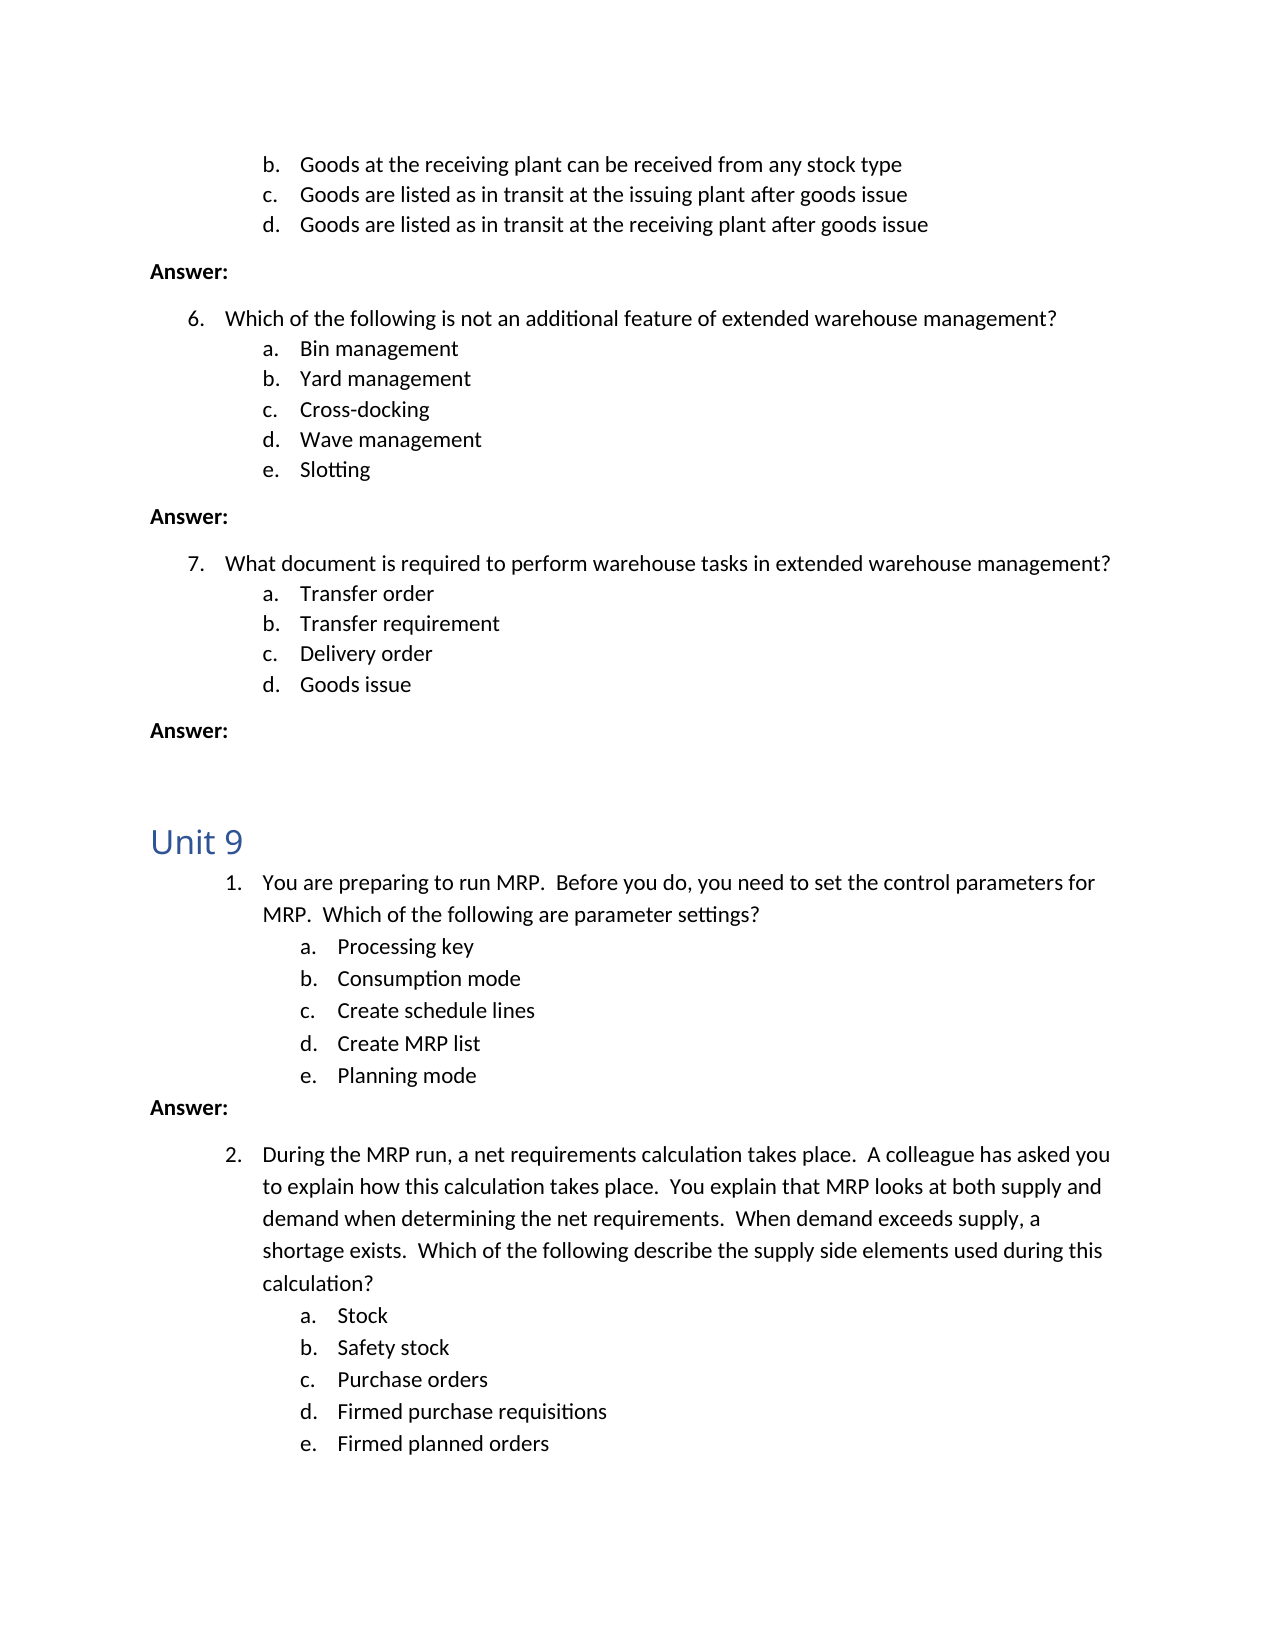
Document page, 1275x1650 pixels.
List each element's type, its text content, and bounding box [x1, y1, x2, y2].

list Planning mode [300, 1061, 1125, 1089]
text Answer: [150, 502, 1125, 530]
text Answer: [150, 717, 1125, 745]
list You are preparing to run MRP. Before you do, you need to set the control parameters for MRP. Which of the following are parameter settings? [225, 868, 1125, 928]
list Processing key [300, 932, 1125, 960]
list What document is required to perform warehouse tasks in extended warehouse management? [187, 549, 1125, 577]
list Yard management [262, 364, 1125, 393]
list Goods issue [262, 670, 1125, 698]
list Purchase orders [300, 1365, 1125, 1393]
list Bin management [262, 334, 1125, 362]
list Delivery order [262, 639, 1125, 668]
list During the MRP run, a net requirements calculation takes place. A colleague has asked you to explain how this calculation takes place. You explain that MRP looks at both supply and demand when determining the net requirements. When demand exceeds supply, a shortage exists. Which of the following describe the supply side elements used during this calculation? [225, 1140, 1125, 1297]
list Goods at the receiving plant can be received from any stock type [262, 150, 1125, 178]
list Create MRP list [300, 1029, 1125, 1057]
text Answer: [150, 1093, 1125, 1121]
subtitle Unit 9 [150, 819, 1125, 864]
list Cross-docking [262, 395, 1125, 423]
list Which of the following is not an additional feature of extended warehouse management? [187, 304, 1125, 332]
list Goods are listed as in transit at the receiving plant after goods issue [262, 210, 1125, 238]
list Create schedule lines [300, 996, 1125, 1024]
list Goods are listed as in transit at the issuing plant after goods issue [262, 180, 1125, 208]
list Firmed planned orders [300, 1429, 1125, 1458]
list Slotting [262, 455, 1125, 483]
list Consumption mode [300, 964, 1125, 992]
text Answer: [150, 257, 1125, 285]
list Transfer order [262, 579, 1125, 607]
list Firmed purchase requisitions [300, 1397, 1125, 1425]
list Safety stock [300, 1333, 1125, 1361]
list Stock [300, 1301, 1125, 1329]
list Transfer requirement [262, 609, 1125, 637]
list Wave management [262, 425, 1125, 453]
